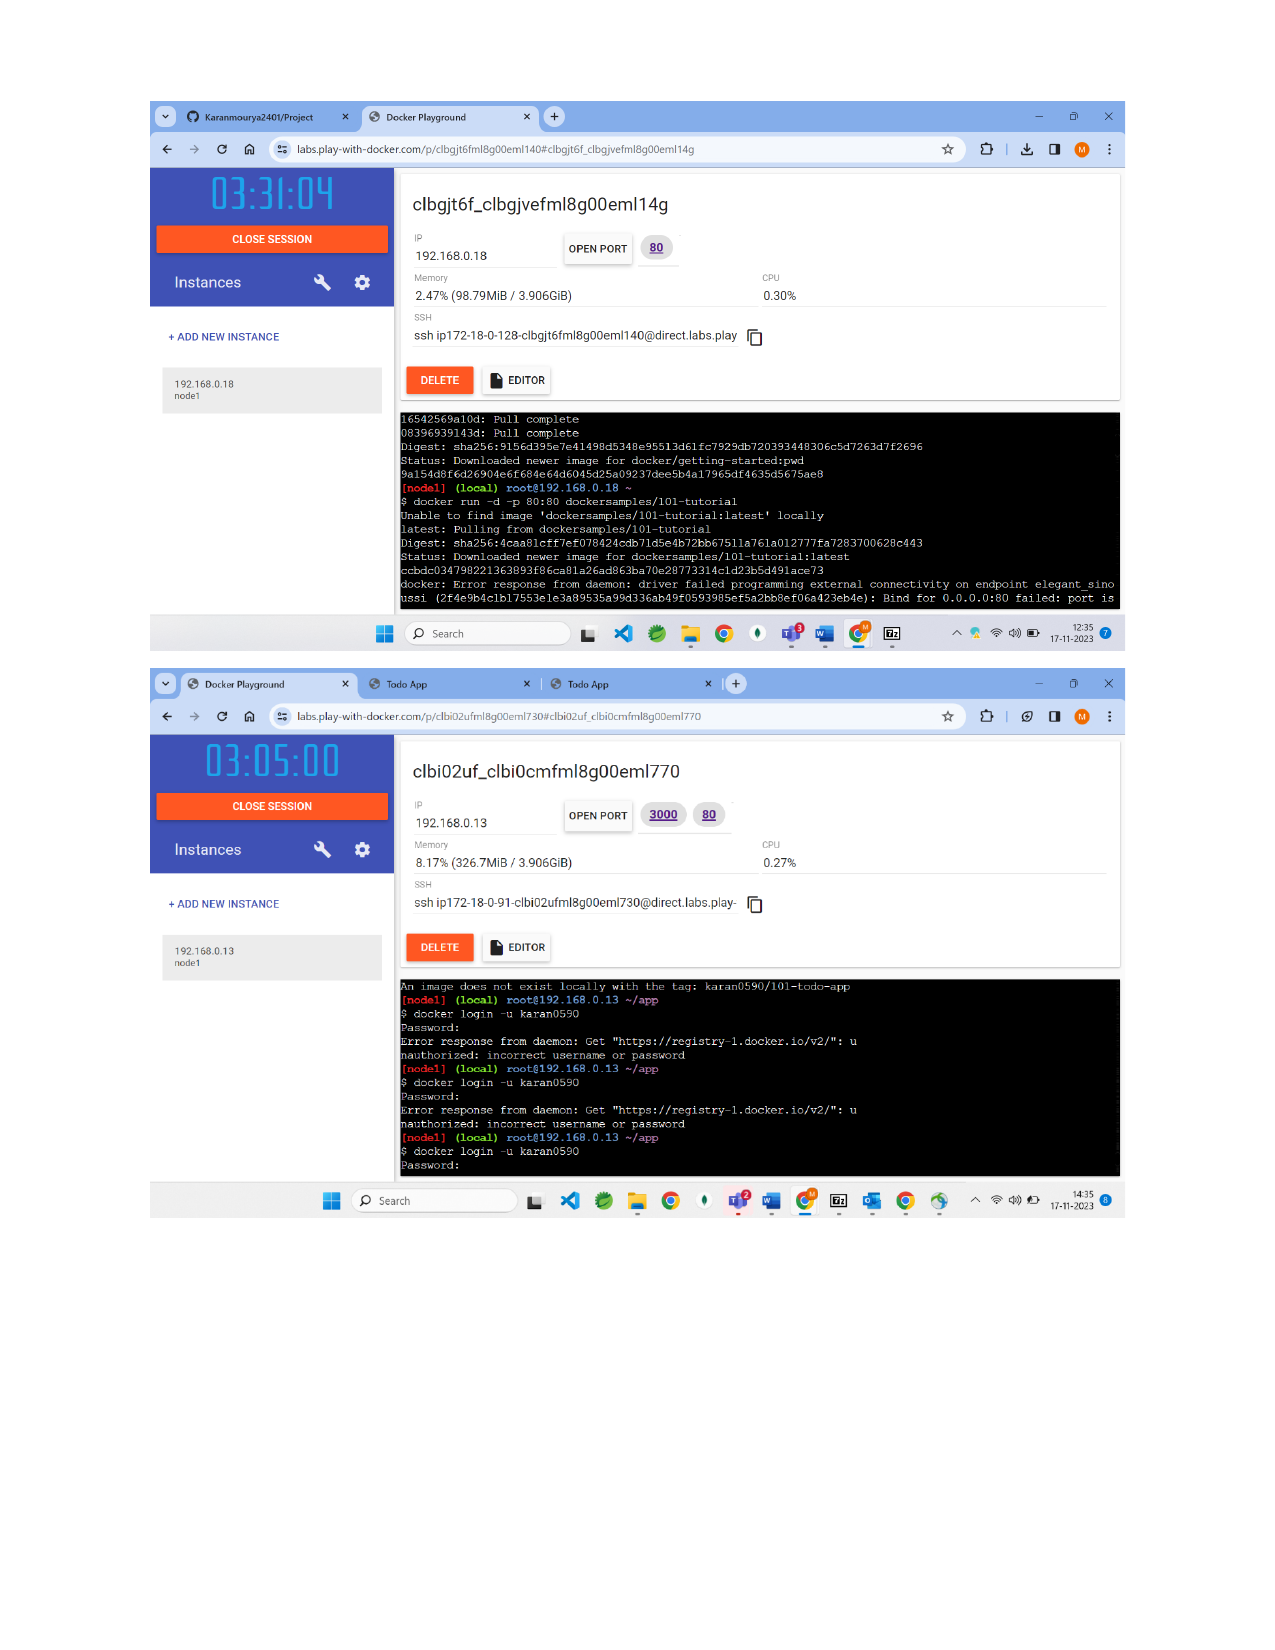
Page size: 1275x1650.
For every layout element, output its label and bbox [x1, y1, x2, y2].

picture [150, 101, 1125, 651]
picture [150, 668, 1125, 1218]
